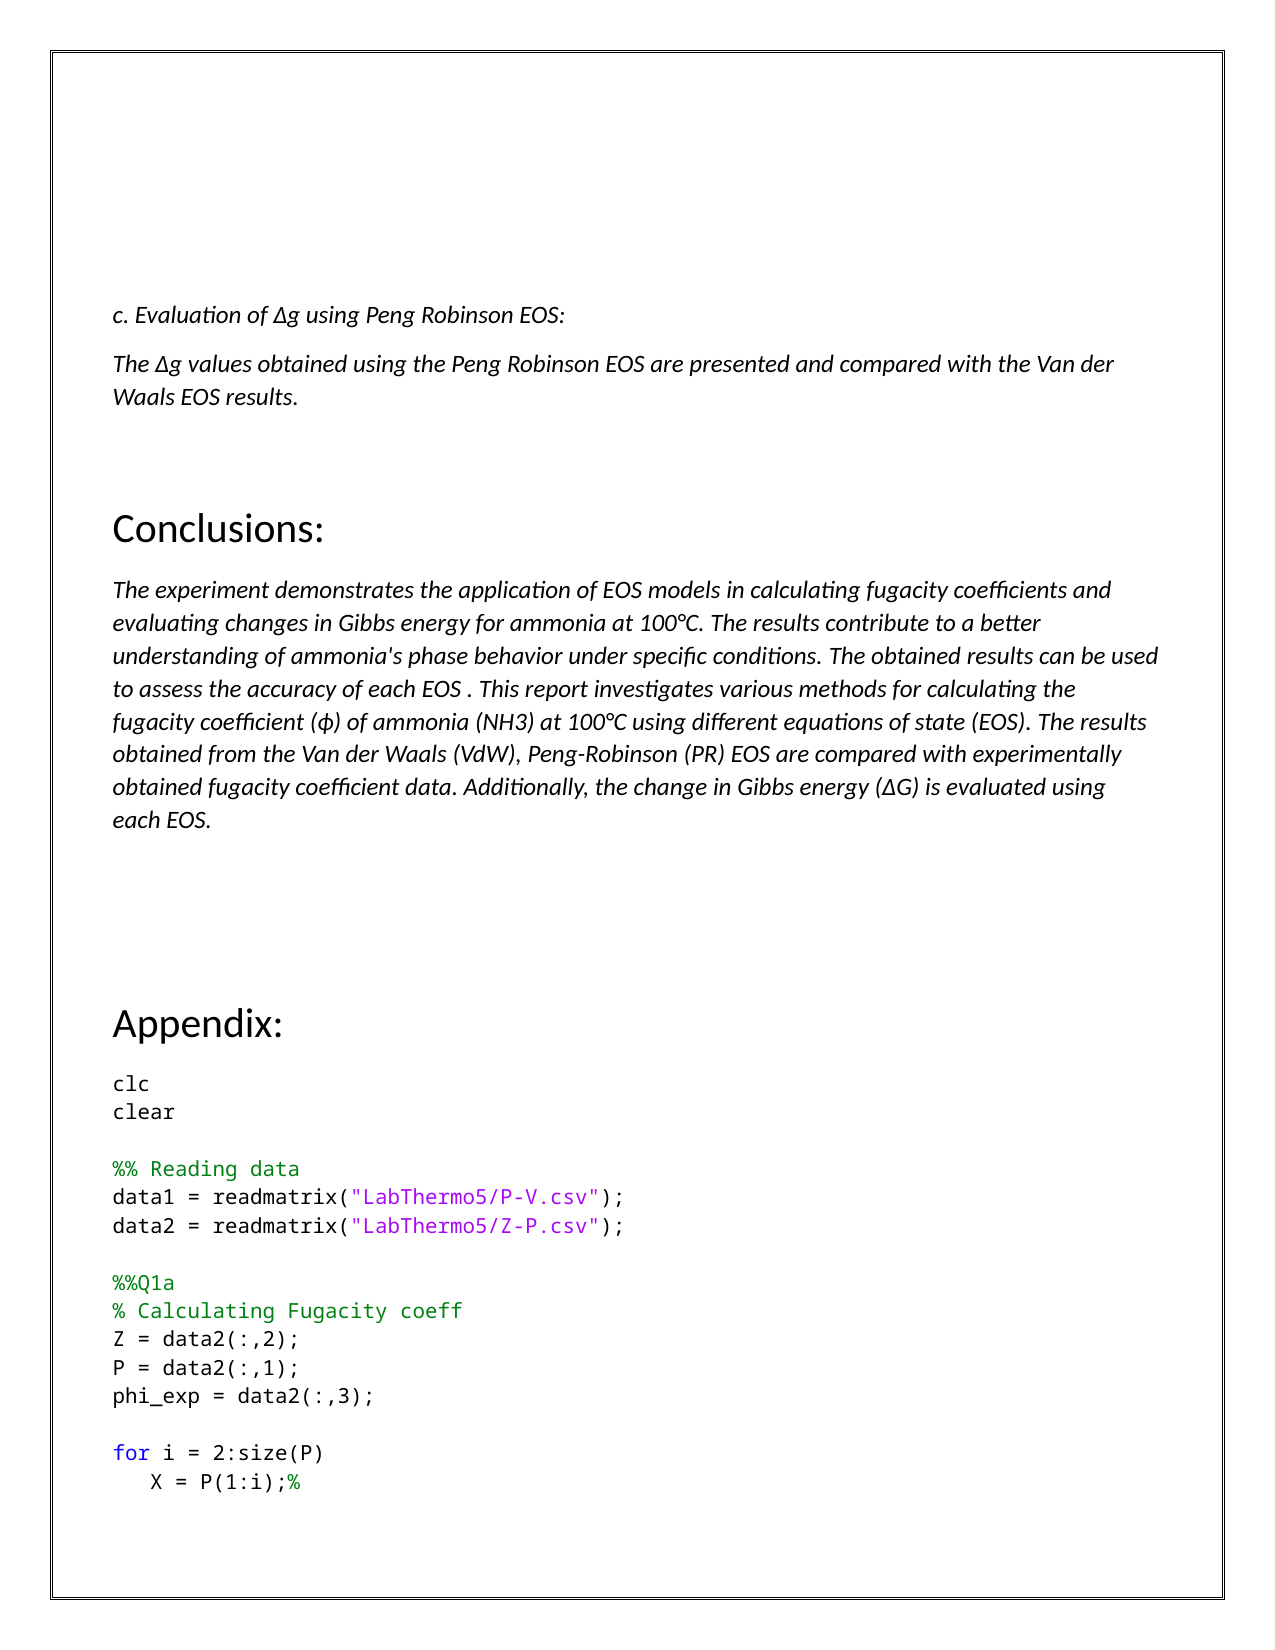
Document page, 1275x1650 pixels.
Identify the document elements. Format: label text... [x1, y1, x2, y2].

text The Δg values obtained using the Peng Robinson EOS are presented and compared with the Van der Waals EOS results. [112, 348, 1162, 412]
text Appendix: [112, 997, 1162, 1048]
text for i = 2:size(P) [112, 1438, 1162, 1467]
text data1 = readmatrix("LabThermo5/P-V.csv"); [112, 1182, 1162, 1211]
text Conclusions: [112, 502, 1162, 553]
text clc [112, 1069, 1162, 1097]
text %%Q1a [112, 1268, 1162, 1296]
text data2 = readmatrix("LabThermo5/Z-P.csv"); [112, 1211, 1162, 1239]
text c. Evaluation of Δg using Peng Robinson EOS: [112, 299, 1162, 329]
text %% Reading data [112, 1154, 1162, 1182]
text P = data2(:,1); [112, 1353, 1162, 1381]
text Z = data2(:,2); [112, 1324, 1162, 1353]
text The experiment demonstrates the application of EOS models in calculating fugacity coefficients and evaluating changes in Gibbs energy for ammonia at 100°C. The results contribute to a better understanding of ammonia's phase behavior under specific conditions. The obtained results can be used to assess the accuracy of each EOS . This report investigates various methods for calculating the fugacity coefficient (ϕ) of ammonia (NH3) at 100°C using different equations of state (EOS). The results obtained from the Van der Waals (VdW), Peng-Robinson (PR) EOS are compared with experimentally obtained fugacity coefficient data. Additionally, the change in Gibbs energy (ΔG) is evaluated using each EOS. [112, 574, 1162, 835]
text X = P(1:i);% [112, 1467, 1162, 1495]
text % Calculating Fugacity coeff [112, 1296, 1162, 1324]
text clear [112, 1097, 1162, 1126]
text phi_exp = data2(:,3); [112, 1381, 1162, 1410]
